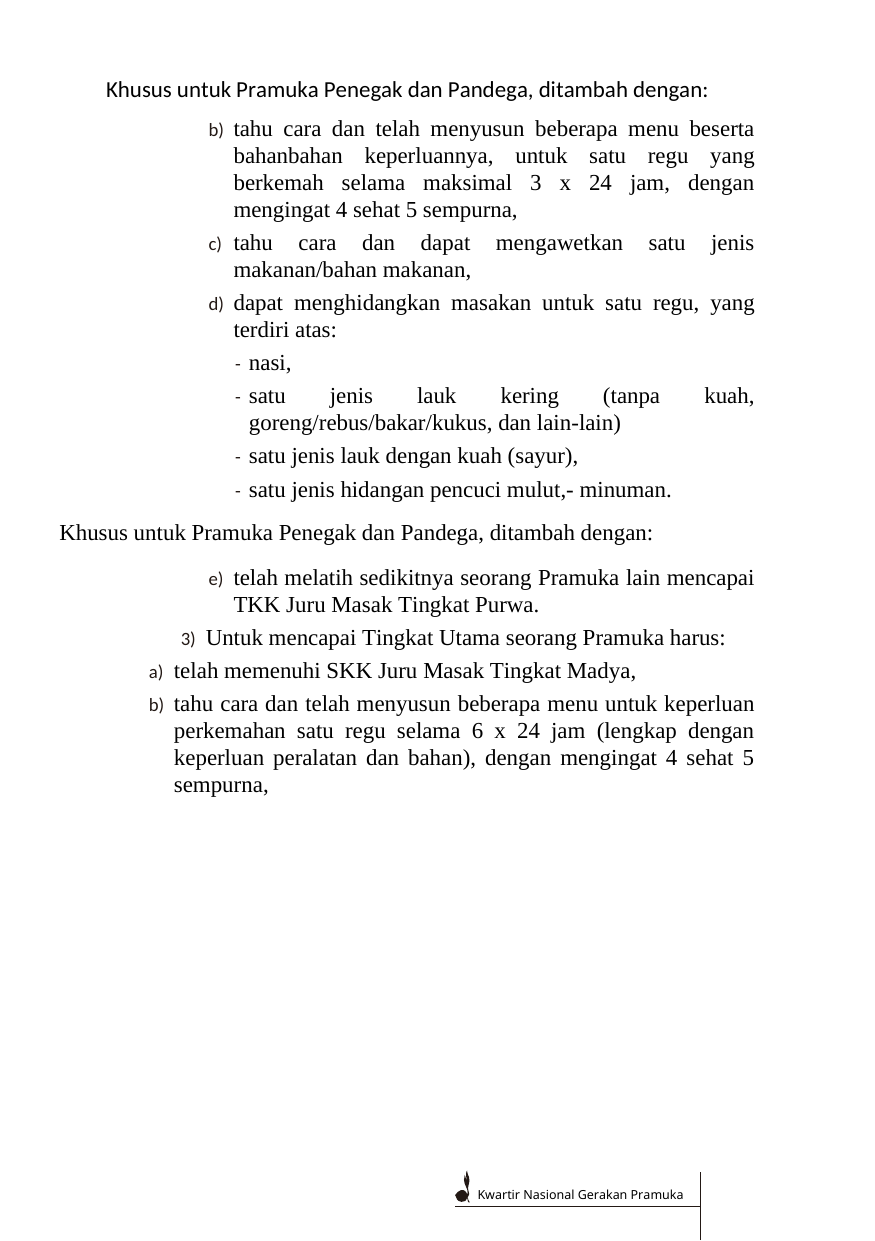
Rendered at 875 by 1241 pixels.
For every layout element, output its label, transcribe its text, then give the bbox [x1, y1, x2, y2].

list nasi, [235, 349, 755, 376]
list dapat menghidangkan masakan untuk satu regu, yang terdiri atas: [208, 289, 755, 342]
list satu jenis lauk dengan kuah (sayur), [235, 442, 755, 469]
list tahu cara dan telah menyusun beberapa menu untuk keperluan perkemahan satu regu selama 6 x 24 jam (lengkap dengan keperluan peralatan dan bahan), dengan mengingat 4 sehat 5 sempurna, [149, 690, 755, 797]
text Khusus untuk Pramuka Penegak dan Pandega, ditambah dengan: [59, 519, 756, 545]
list satu jenis hidangan pencuci mulut,- minuman. [235, 476, 755, 502]
list telah memenuhi SKK Juru Masak Tingkat Madya, [149, 657, 755, 683]
list satu jenis lauk kering (tanpa kuah, goreng/rebus/bakar/kukus, dan lain-lain) [235, 382, 755, 436]
list tahu cara dan dapat mengawetkan satu jenis makanan/bahan makanan, [208, 229, 755, 282]
list Untuk mencapai Tingkat Utama seorang Pramuka harus: [181, 624, 755, 650]
list tahu cara dan telah menyusun beberapa menu beserta bahanbahan keperluannya, untuk satu regu yang berkemah selama maksimal 3 x 24 jam, dengan mengingat 4 sehat 5 sempurna, [208, 115, 755, 222]
list telah melatih sedikitnya seorang Pramuka lain mencapai TKK Juru Masak Tingkat Purwa. [208, 564, 755, 617]
